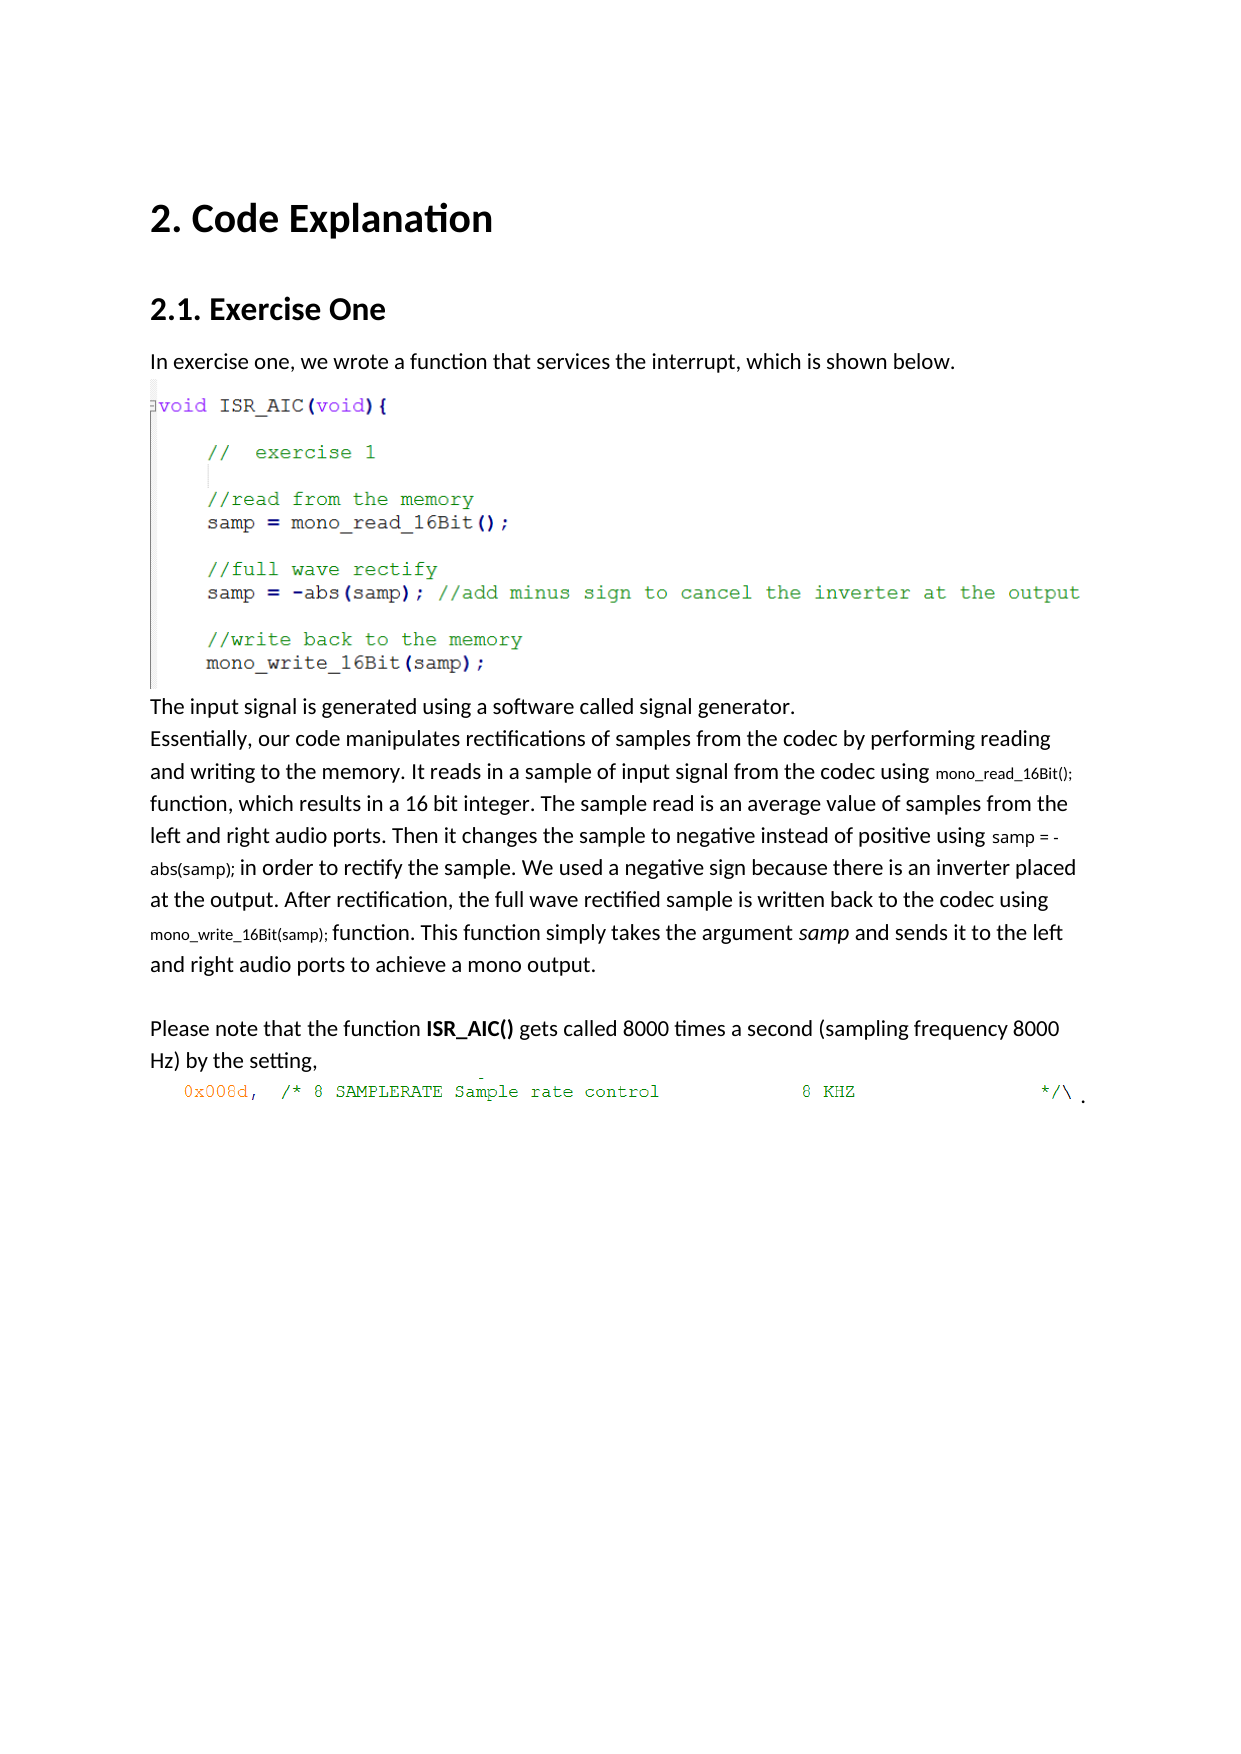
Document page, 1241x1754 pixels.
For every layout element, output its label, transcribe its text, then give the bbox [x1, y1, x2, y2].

text The input signal is generated using a software called signal generator. [150, 692, 1090, 720]
text In exercise one, we wrote a function that services the interrupt, which is shown below. [150, 347, 1090, 375]
picture [150, 1078, 1081, 1104]
picture [150, 379, 1091, 689]
subtitle 2.1. Exercise One [150, 288, 1090, 328]
subtitle 2. Code Explanation [150, 192, 1090, 242]
text Essentially, our code manipulates rectifications of samples from the codec by performing reading and writing to the memory. It reads in a sample of input signal from the codec using mono_read_16Bit(); function, which results in a 16 bit integer. The sample read is an average value of samples from the left and right audio ports. Then it changes the sample to negative instead of positive using samp = -abs(samp); in order to rectify the sample. We used a negative sign because there is an inverter placed at the output. After rectification, the full wave rectified sample is written back to the codec using mono_write_16Bit(samp); function. This function simply takes the argument samp and sends it to the left and right audio ports to achieve a mono output. [150, 724, 1090, 978]
